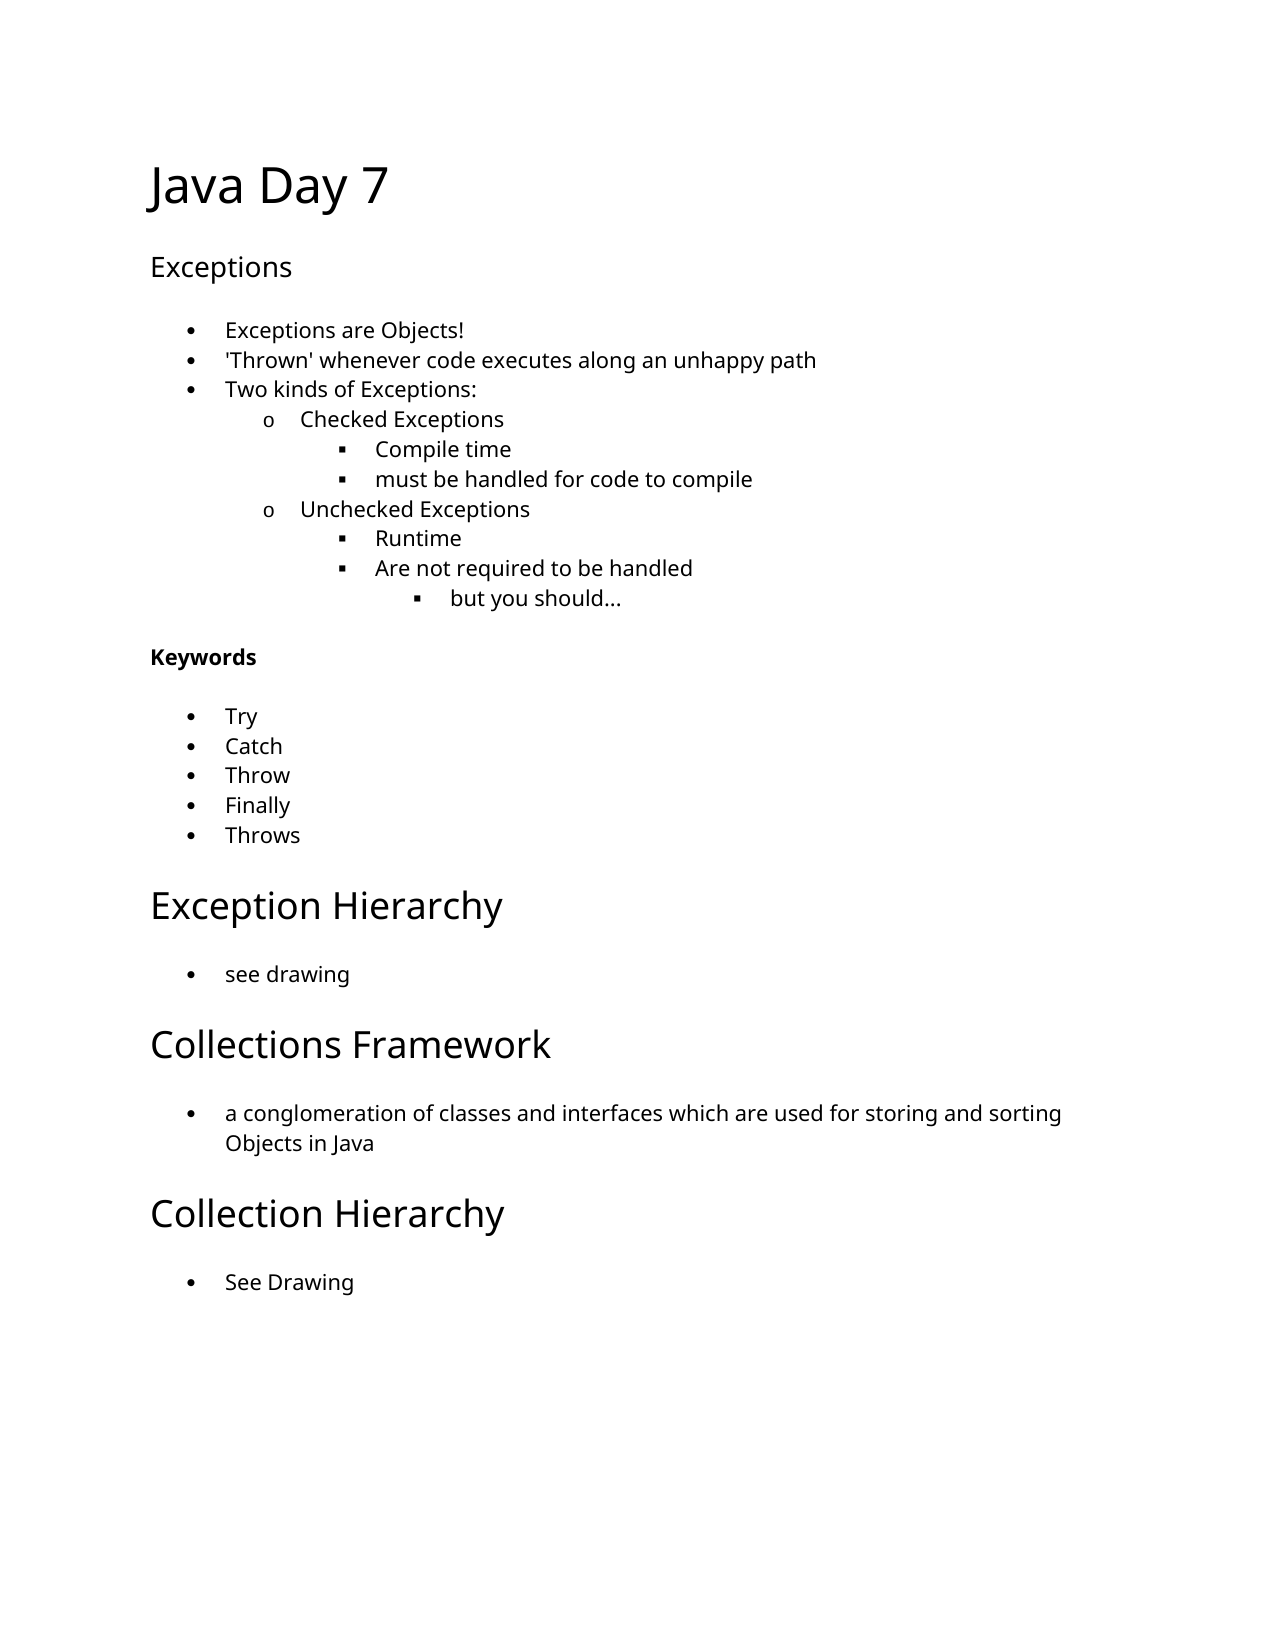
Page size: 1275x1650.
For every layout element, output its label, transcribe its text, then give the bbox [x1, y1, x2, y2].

list see drawing [187, 959, 1125, 989]
list Two kinds of Exceptions: [187, 374, 1125, 404]
list Throws [187, 820, 1125, 850]
list 'Thrown' whenever code executes along an unhappy path [187, 344, 1125, 374]
list must be handled for code to compile [337, 464, 1125, 493]
list Runtime [337, 523, 1125, 553]
list a conglomeration of classes and interfaces which are used for storing and sorting Objects in Java [187, 1098, 1125, 1158]
list Are not required to be handled [337, 553, 1125, 583]
text Collection Hierarchy [150, 1187, 1125, 1238]
text Exceptions [150, 247, 1125, 286]
list Finally [187, 790, 1125, 820]
text Java Day 7 [150, 150, 1125, 218]
list but you should... [412, 583, 1125, 613]
text Collections Framework [150, 1018, 1125, 1069]
list Throw [187, 760, 1125, 790]
list Checked Exceptions [262, 404, 1125, 434]
list See Drawing [187, 1267, 1125, 1297]
list Unchecked Exceptions [262, 493, 1125, 523]
list Compile time [337, 434, 1125, 464]
text Exception Hierarchy [150, 879, 1125, 930]
list Catch [187, 731, 1125, 760]
list Exceptions are Objects! [187, 315, 1125, 344]
list Try [187, 701, 1125, 731]
text Keywords [150, 642, 1125, 672]
